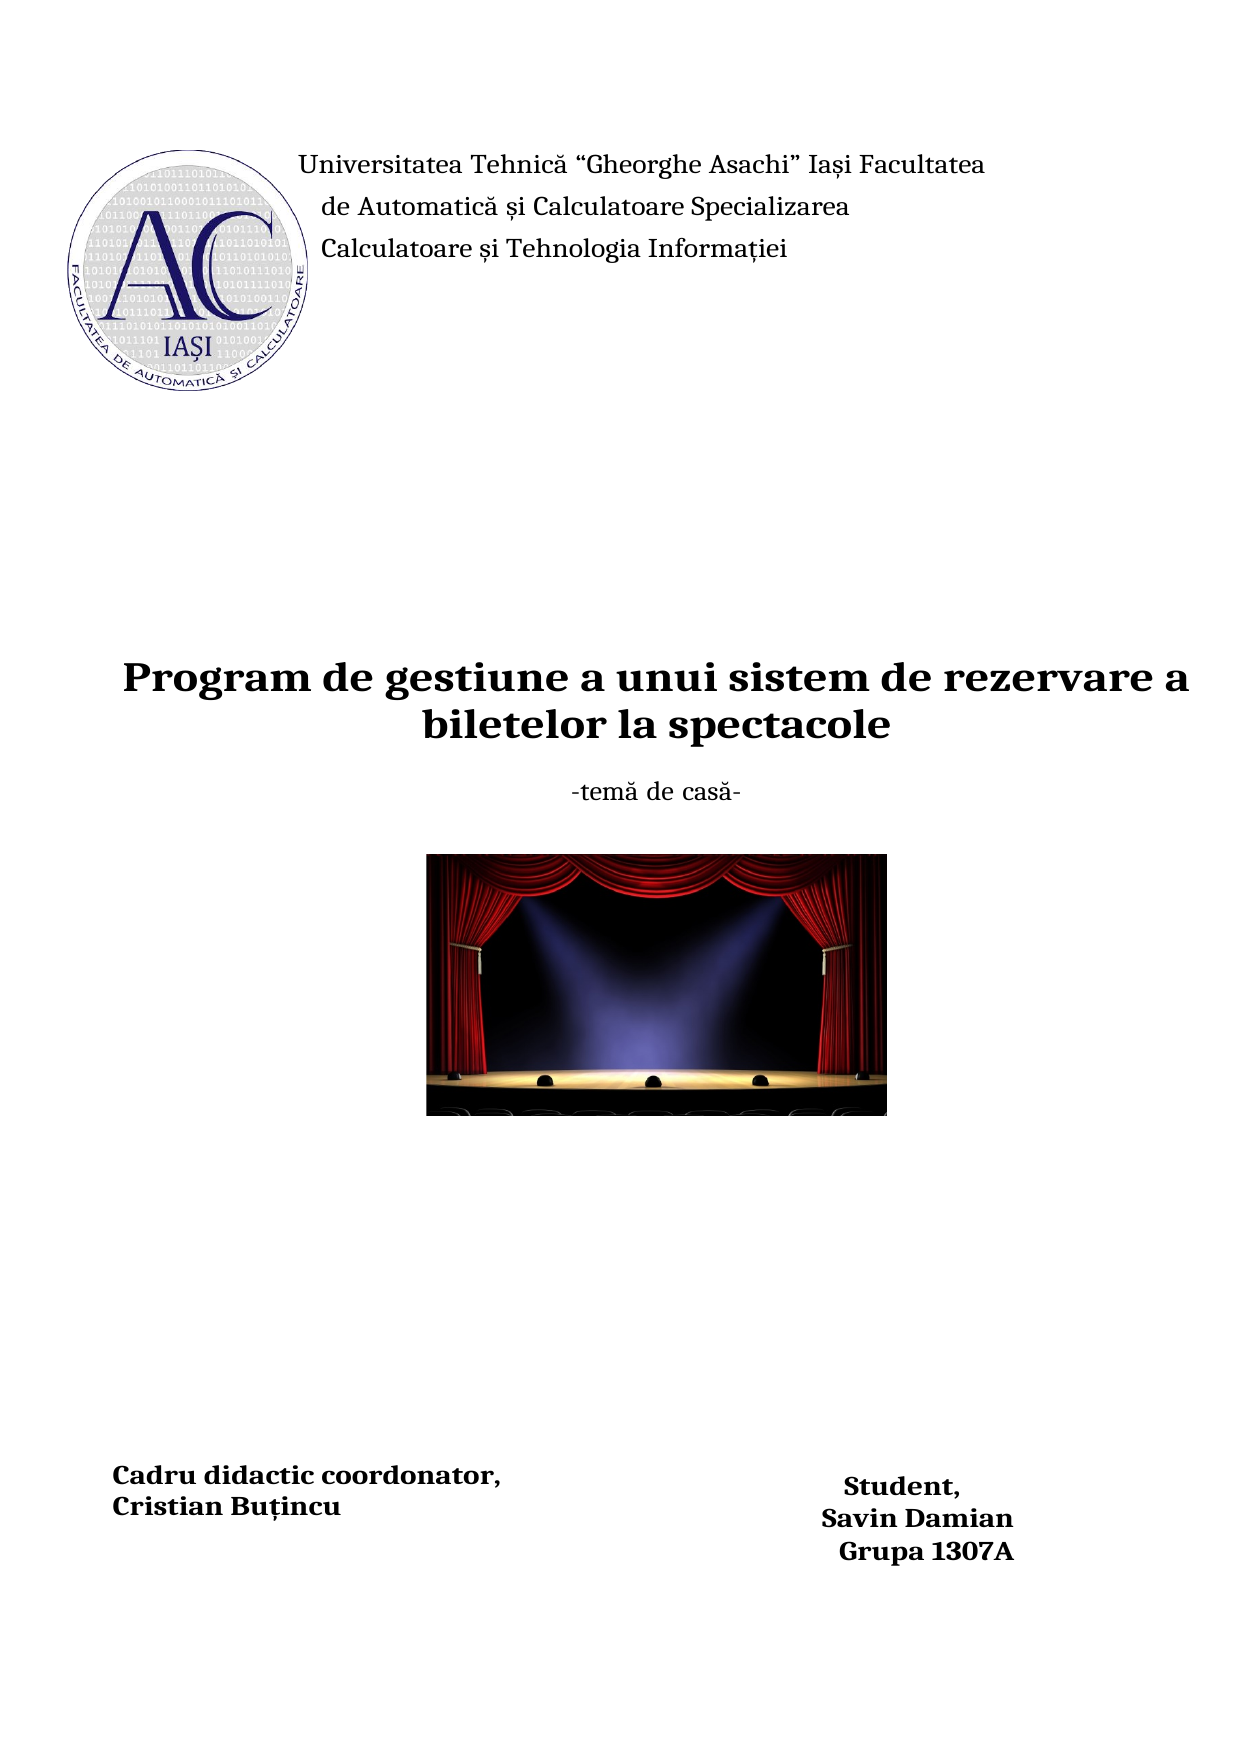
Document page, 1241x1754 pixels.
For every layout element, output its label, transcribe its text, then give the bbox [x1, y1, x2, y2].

text Universitatea Tehnică “Gheorghe Asachi” Iași Facultatea de Automatică și Calculatoare Specializarea Calculatoare și Tehnologia Informației [298, 149, 1003, 264]
text -temă de casă- [487, 776, 1223, 807]
text Student, [642, 1471, 1223, 1502]
text Savin Damian [642, 1503, 1014, 1534]
picture [426, 854, 887, 1116]
picture [67, 150, 308, 391]
text Cadru didactic coordonator, Cristian Buțincu [112, 1460, 513, 1522]
text Grupa 1307A [642, 1536, 1014, 1567]
title Program de gestiune a unui sistem de rezervare a biletelor la spectacole [89, 653, 1223, 749]
